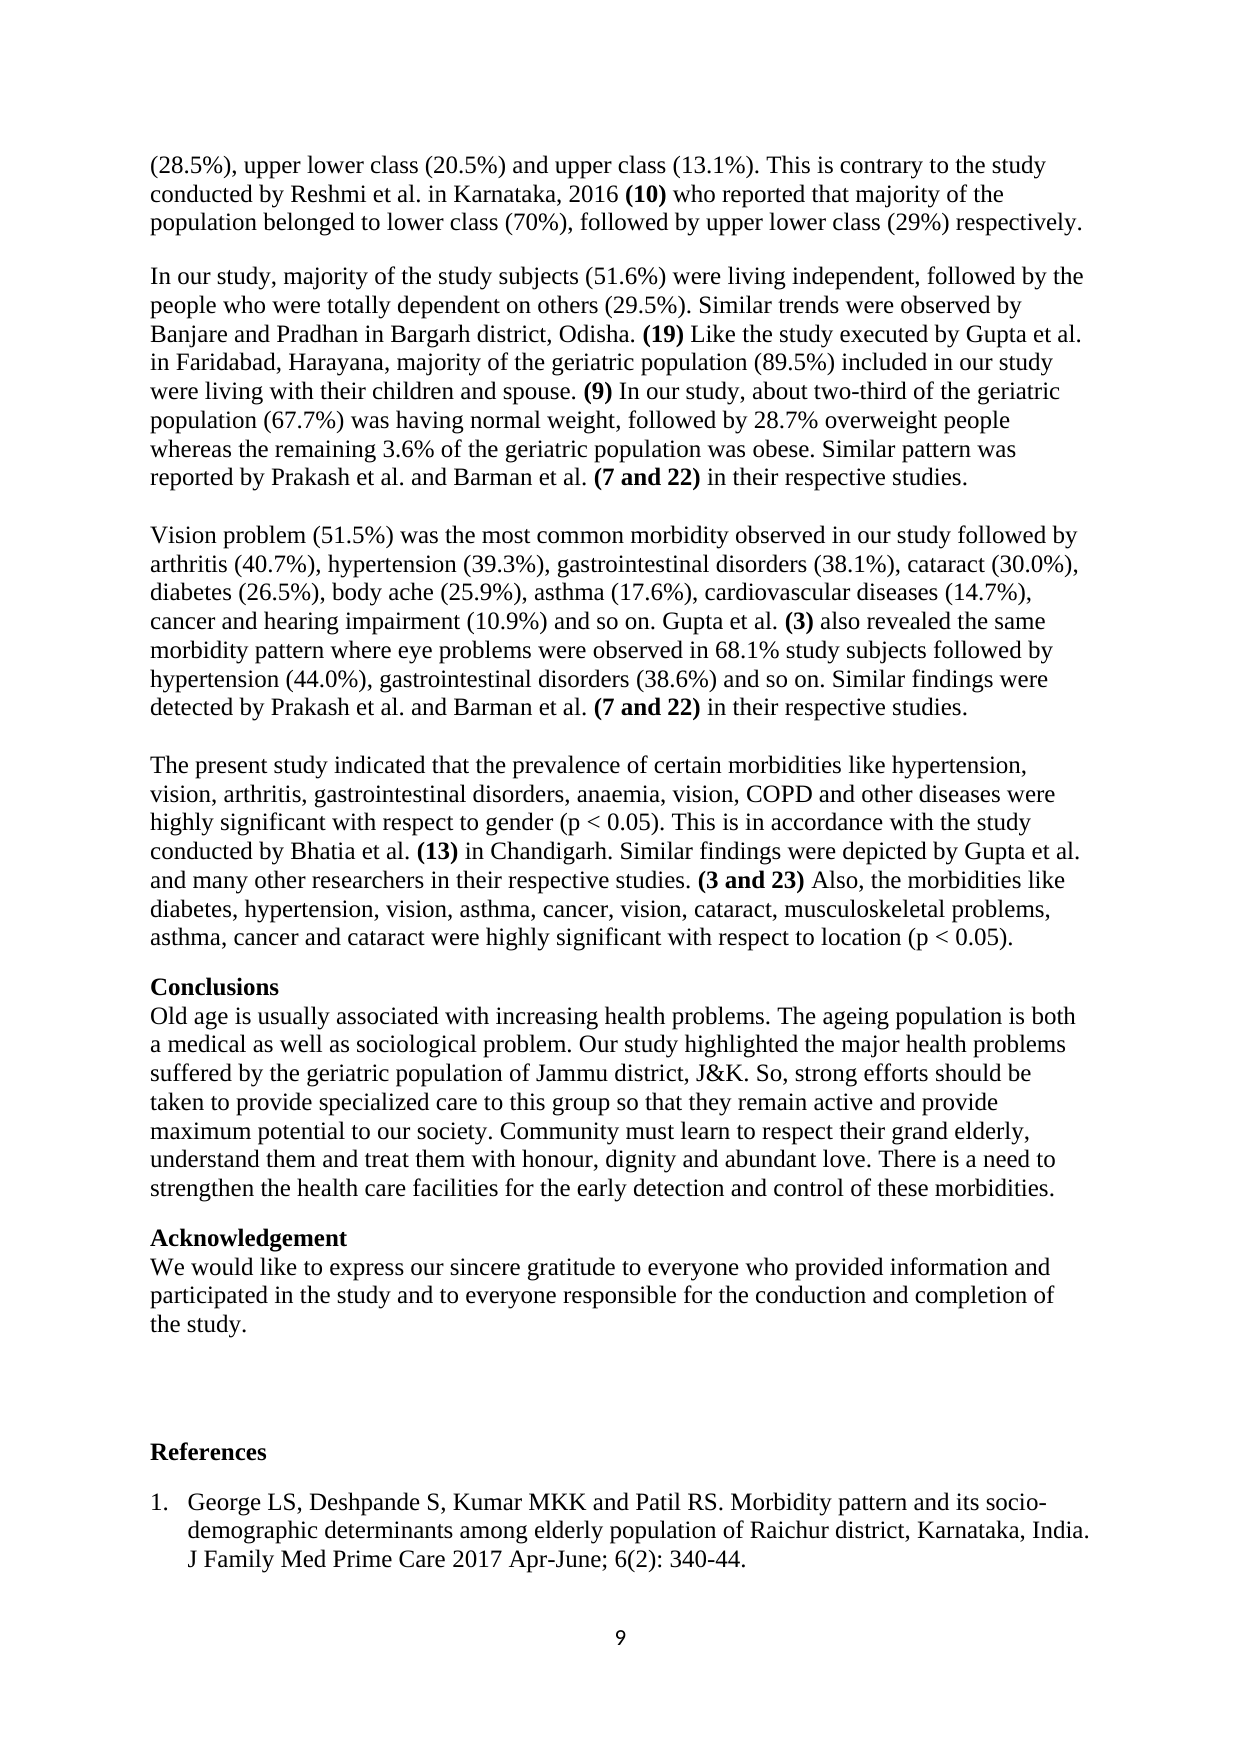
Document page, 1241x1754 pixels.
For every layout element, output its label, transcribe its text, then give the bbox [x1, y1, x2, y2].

text Conclusions [150, 972, 1090, 1001]
text We would like to express our sincere gratitude to everyone who provided information and participated in the study and to everyone responsible for the conduction and completion of the study. [150, 1252, 1090, 1338]
text Old age is usually associated with increasing health problems. The ageing population is both a medical as well as sociological problem. Our study highlighted the major health problems suffered by the geriatric population of Jammu district, J&K. So, strong efforts should be taken to provide specialized care to this group so that they remain active and provide maximum potential to our society. Community must learn to respect their grand elderly, understand them and treat them with honour, dignity and abundant love. There is a need to strengthen the health care facilities for the early detection and control of these morbidities. [150, 1001, 1090, 1202]
text Vision problem (51.5%) was the most common morbidity observed in our study followed by arthritis (40.7%), hypertension (39.3%), gastrointestinal disorders (38.1%), cataract (30.0%), diabetes (26.5%), body ache (25.9%), asthma (17.6%), cardiovascular diseases (14.7%), cancer and hearing impairment (10.9%) and so on. Gupta et al. (3) also revealed the same morbidity pattern where eye problems were observed in 68.1% study subjects followed by hypertension (44.0%), gastrointestinal disorders (38.6%) and so on. Similar findings were detected by Prakash et al. and Barman et al. (7 and 22) in their respective studies. [150, 520, 1090, 721]
text The present study indicated that the prevalence of certain morbidities like hypertension, vision, arthritis, gastrointestinal disorders, anaemia, vision, COPD and other diseases were highly significant with respect to gender (p < 0.05). This is in accordance with the study conducted by Bhatia et al. (13) in Chandigarh. Similar findings were depicted by Gupta et al. and many other researchers in their respective studies. (3 and 23) Also, the morbidities like diabetes, hypertension, vision, asthma, cancer, vision, cataract, musculoskeletal problems, asthma, cancer and cataract were highly significant with respect to location (p < 0.05). [150, 750, 1090, 951]
text References [150, 1437, 1090, 1466]
list George LS, Deshpande S, Kumar MKK and Patil RS. Morbidity pattern and its socio-demographic determinants among elderly population of Raichur district, Karnataka, India. J Family Med Prime Care 2017 Apr-June; 6(2): 340-44. [150, 1487, 1090, 1573]
text In our study, majority of the study subjects (51.6%) were living independent, followed by the people who were totally dependent on others (29.5%). Similar trends were observed by Banjare and Pradhan in Bargarh district, Odisha. (19) Like the study executed by Gupta et al. in Faridabad, Harayana, majority of the geriatric population (89.5%) included in our study were living with their children and spouse. (9) In our study, about two-third of the geriatric population (67.7%) was having normal weight, followed by 28.7% overweight people whereas the remaining 3.6% of the geriatric population was obese. Similar pattern was reported by Prakash et al. and Barman et al. (7 and 22) in their respective studies. [150, 261, 1090, 491]
text Acknowledgement [150, 1223, 1090, 1252]
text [150, 150, 1090, 236]
